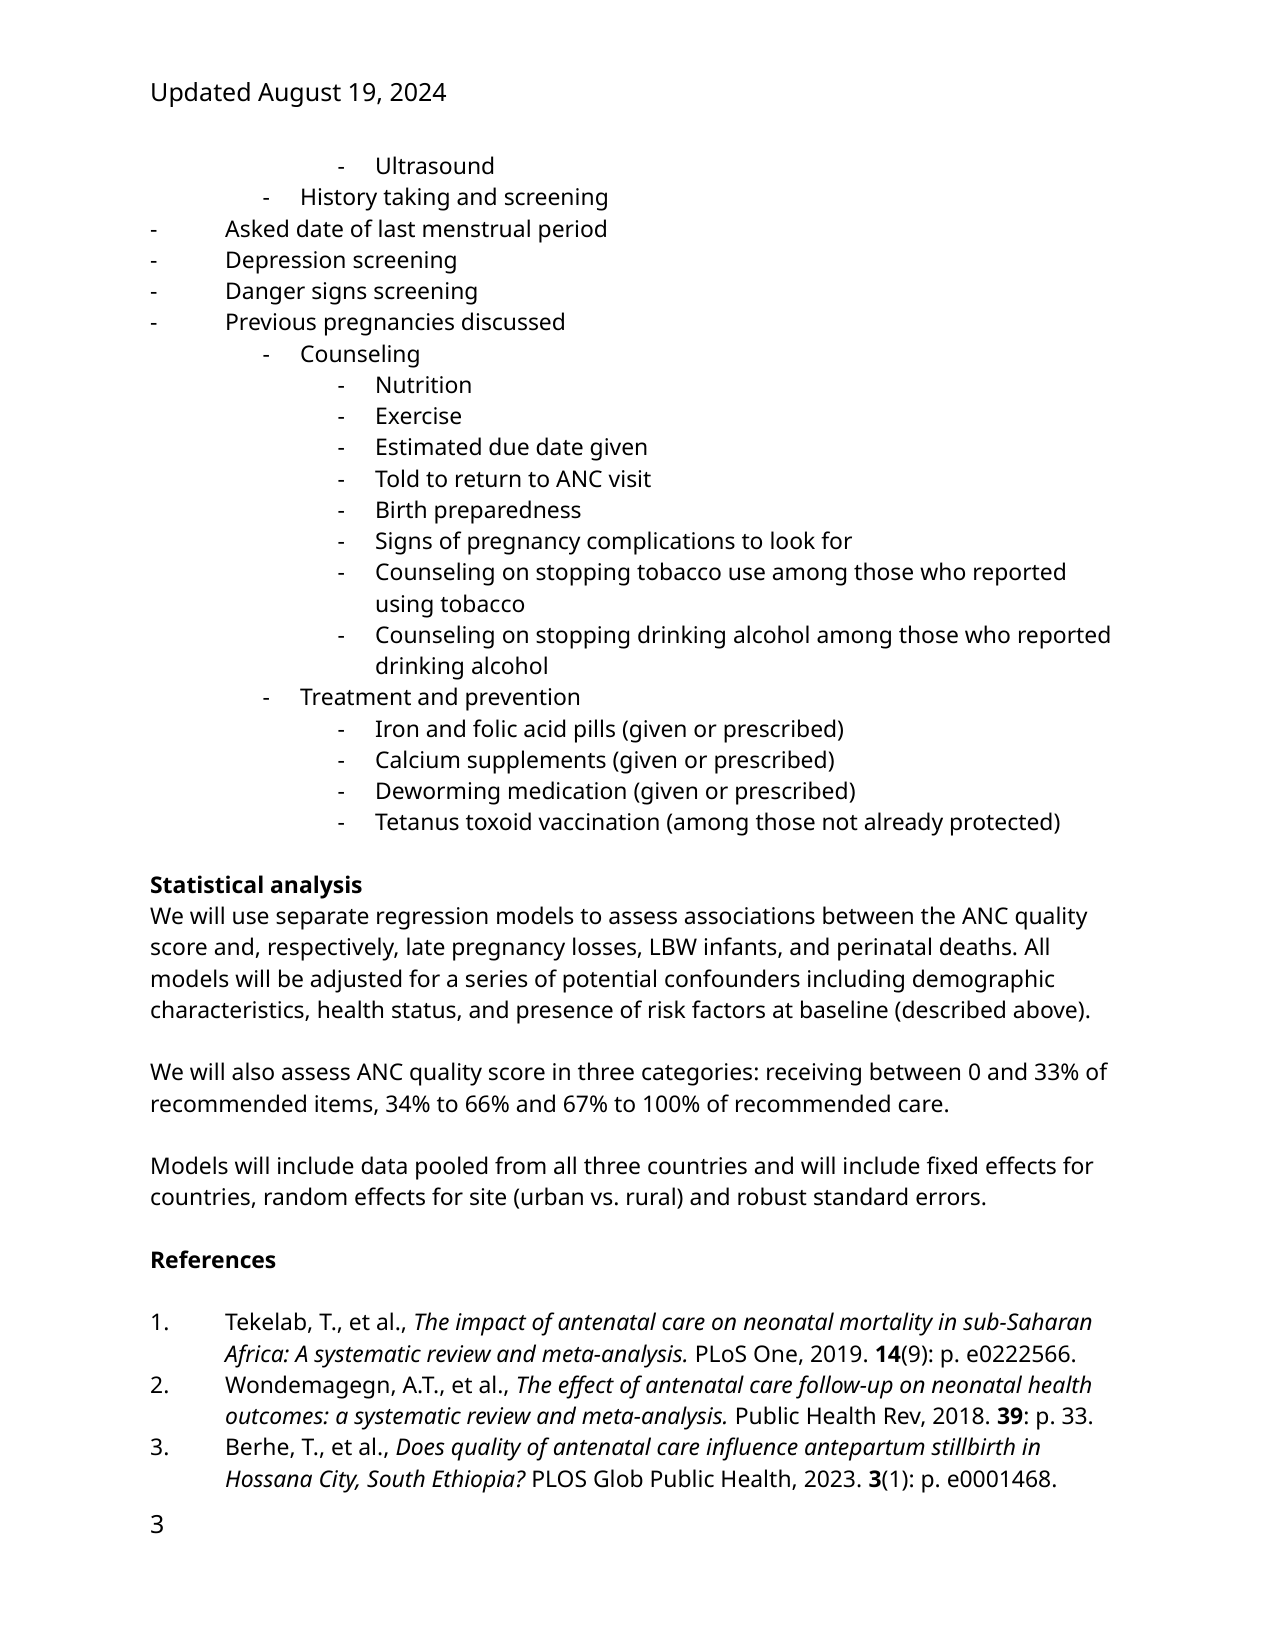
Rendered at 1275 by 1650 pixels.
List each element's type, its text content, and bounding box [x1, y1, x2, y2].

text References [150, 1244, 1125, 1275]
list Deworming medication (given or prescribed) [337, 775, 1125, 806]
text We will also assess ANC quality score in three categories: receiving between 0 and 33% of recommended items, 34% to 66% and 67% to 100% of recommended care. [150, 1056, 1125, 1119]
list Danger signs screening [150, 275, 1125, 306]
list Estimated due date given [337, 431, 1125, 462]
list Iron and folic acid pills (given or prescribed) [337, 712, 1125, 744]
text 3. Berhe, T., et al., Does quality of antenatal care influence antepartum stillbirth in Hossana City, South Ethiopia? PLOS Glob Public Health, 2023. 3(1): p. e0001468. [150, 1431, 1125, 1494]
list Told to return to ANC visit [337, 462, 1125, 494]
list Tetanus toxoid vaccination (among those not already protected) [337, 806, 1125, 837]
text We will use separate regression models to assess associations between the ANC quality score and, respectively, late pregnancy losses, LBW infants, and perinatal deaths. All models will be adjusted for a series of potential confounders including demographic characteristics, health status, and presence of risk factors at baseline (described above). [150, 900, 1125, 1025]
list Birth preparedness [337, 494, 1125, 525]
list Nutrition [337, 369, 1125, 400]
list Depression screening [150, 244, 1125, 275]
list History taking and screening [262, 181, 1125, 212]
text 2. Wondemagegn, A.T., et al., The effect of antenatal care follow-up on neonatal health outcomes: a systematic review and meta-analysis. Public Health Rev, 2018. 39: p. 33. [150, 1369, 1125, 1431]
text Models will include data pooled from all three countries and will include fixed effects for countries, random effects for site (urban vs. rural) and robust standard errors. [150, 1150, 1125, 1212]
list Asked date of last menstrual period [150, 212, 1125, 244]
list Ultrasound [337, 150, 1125, 181]
list Previous pregnancies discussed [150, 306, 1125, 337]
list Calcium supplements (given or prescribed) [337, 744, 1125, 775]
list Treatment and prevention [262, 681, 1125, 712]
text Statistical analysis [150, 869, 1125, 900]
text 1. Tekelab, T., et al., The impact of antenatal care on neonatal mortality in sub-Saharan Africa: A systematic review and meta-analysis. PLoS One, 2019. 14(9): p. e0222566. [150, 1306, 1125, 1369]
list Counseling on stopping drinking alcohol among those who reported drinking alcohol [337, 619, 1125, 681]
list Exercise [337, 400, 1125, 431]
list Counseling on stopping tobacco use among those who reported using tobacco [337, 556, 1125, 619]
list Signs of pregnancy complications to look for [337, 525, 1125, 556]
list Counseling [262, 337, 1125, 369]
